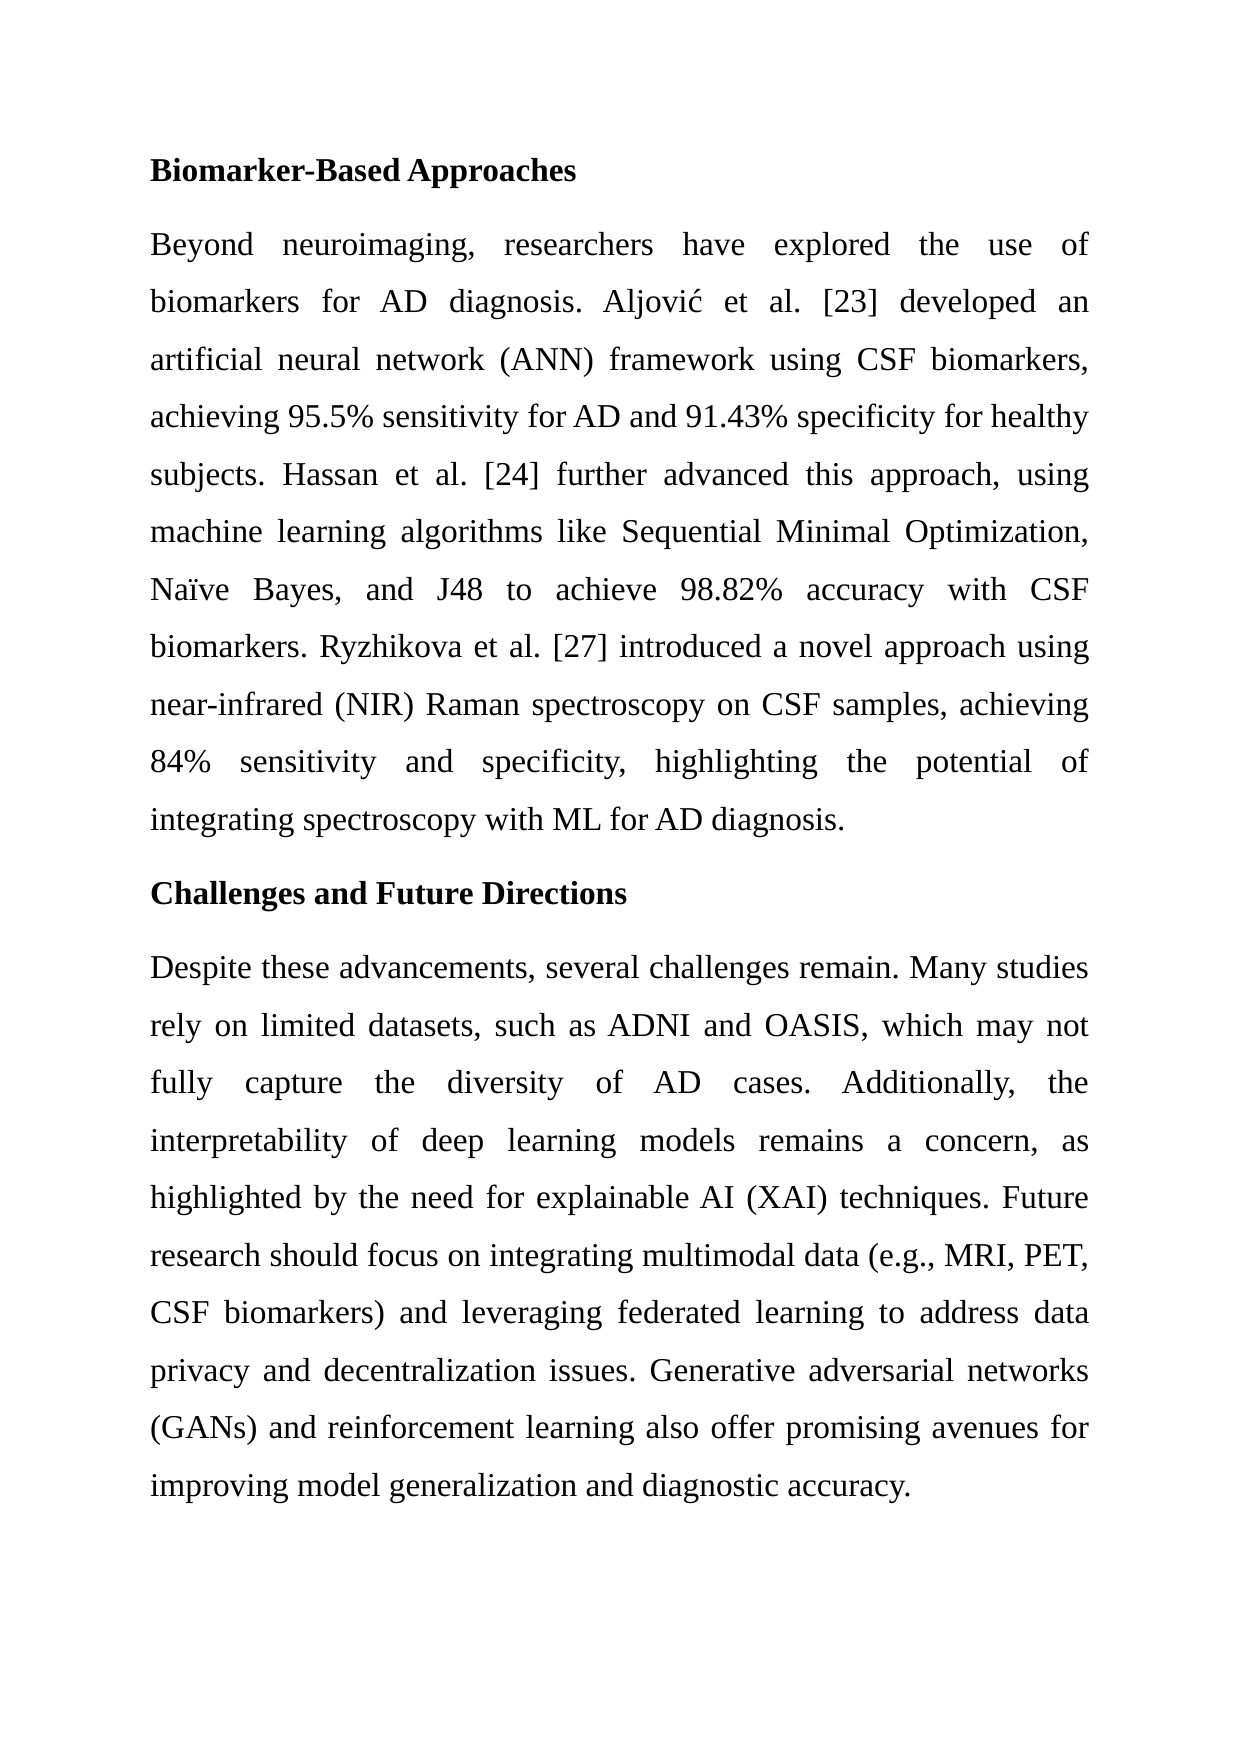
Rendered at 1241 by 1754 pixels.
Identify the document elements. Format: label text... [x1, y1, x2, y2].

text Challenges and Future Directions [150, 873, 1090, 912]
text Biomarker-Based Approaches [150, 150, 1090, 188]
text Despite these advancements, several challenges remain. Many studies rely on limited datasets, such as ADNI and OASIS, which may not fully capture the diversity of AD cases. Additionally, the interpretability of deep learning models remains a concern, as highlighted by the need for explainable AI (XAI) techniques. Future research should focus on integrating multimodal data (e.g., MRI, PET, CSF biomarkers) and leveraging federated learning to address data privacy and decentralization issues. Generative adversarial networks (GANs) and reinforcement learning also offer promising avenues for improving model generalization and diagnostic accuracy. [150, 947, 1090, 1503]
text Beyond neuroimaging, researchers have explored the use of biomarkers for AD diagnosis. Aljović et al. [23] developed an artificial neural network (ANN) framework using CSF biomarkers, achieving 95.5% sensitivity for AD and 91.43% specificity for healthy subjects. Hassan et al. [24] further advanced this approach, using machine learning algorithms like Sequential Minimal Optimization, Naïve Bayes, and J48 to achieve 98.82% accuracy with CSF biomarkers. Ryzhikova et al. [27] introduced a novel approach using near-infrared (NIR) Raman spectroscopy on CSF samples, achieving 84% sensitivity and specificity, highlighting the potential of integrating spectroscopy with ML for AD diagnosis. [150, 224, 1090, 837]
